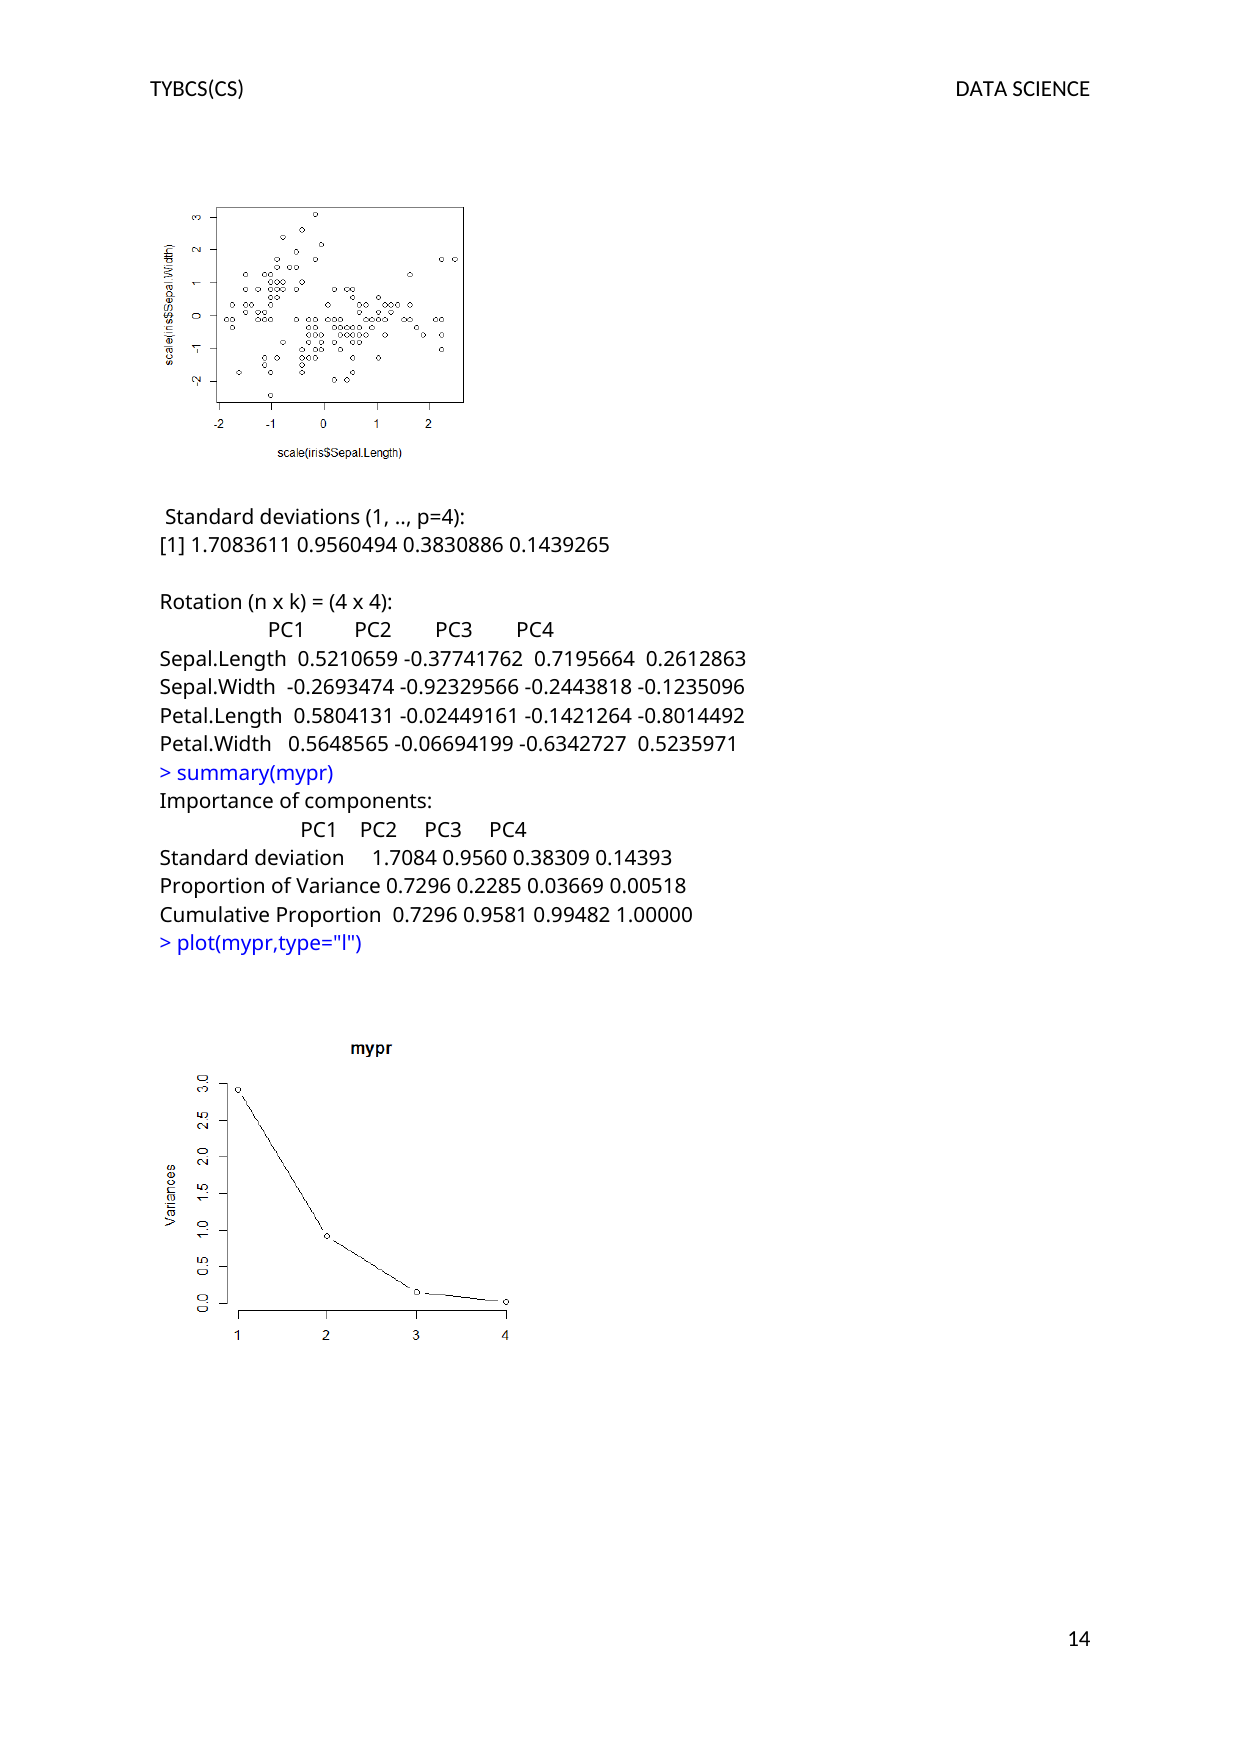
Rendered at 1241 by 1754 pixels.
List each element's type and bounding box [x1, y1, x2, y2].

table_header [150, 150, 961, 1434]
picture [159, 1013, 550, 1394]
picture [159, 150, 493, 474]
